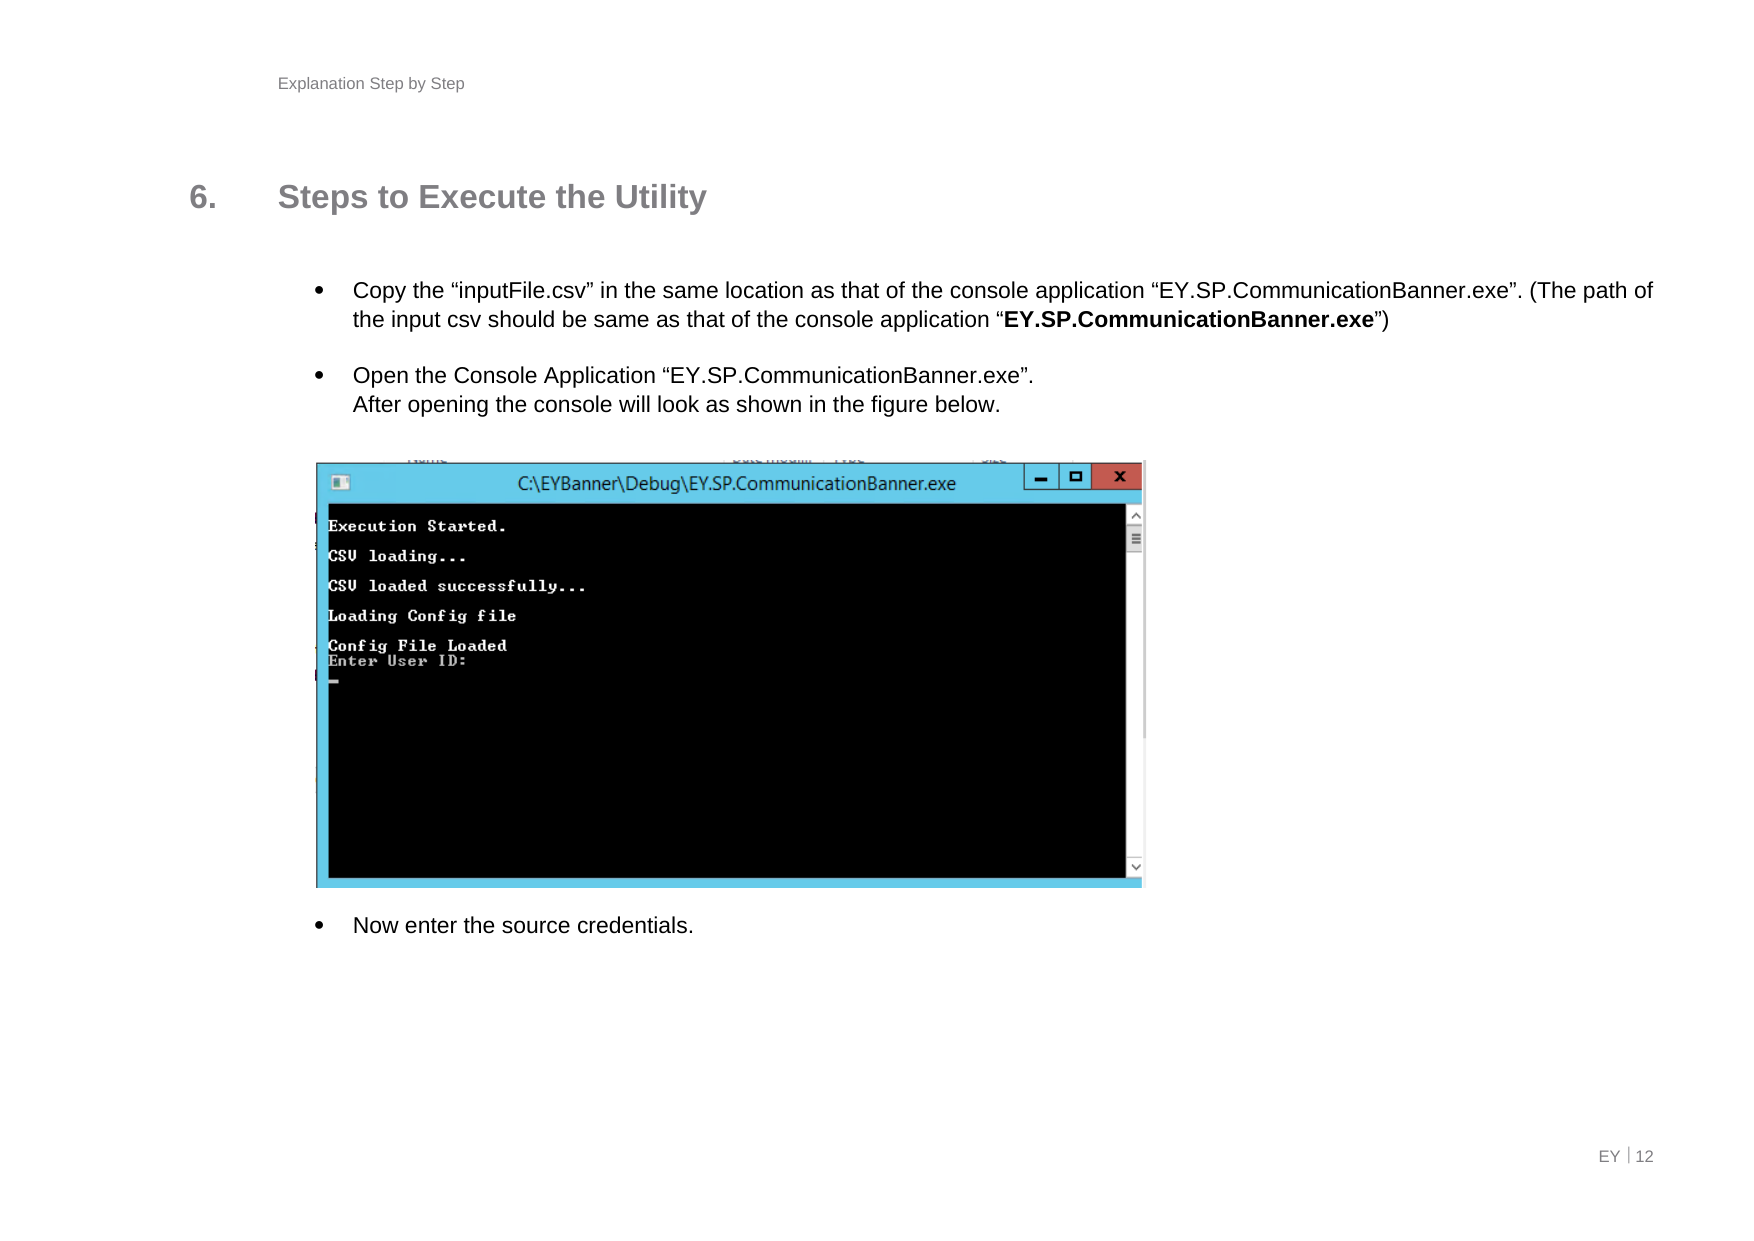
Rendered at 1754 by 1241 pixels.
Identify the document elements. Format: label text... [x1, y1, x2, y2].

subtitle Steps to Execute the Utility [189, 177, 1653, 216]
list Now enter the source credentials. [315, 912, 1653, 938]
list Copy the “inputFile.csv” in the same location as that of the console application “EY.SP.CommunicationBanner.exe”. (The path of the input csv should be same as that of the console application “EY.SP.CommunicationBanner.exe”) [315, 277, 1653, 332]
list After opening the console will look as shown in the figure below. [353, 391, 1653, 417]
picture [315, 460, 1147, 888]
list Open the Console Application “EY.SP.CommunicationBanner.exe”. [315, 362, 1653, 389]
